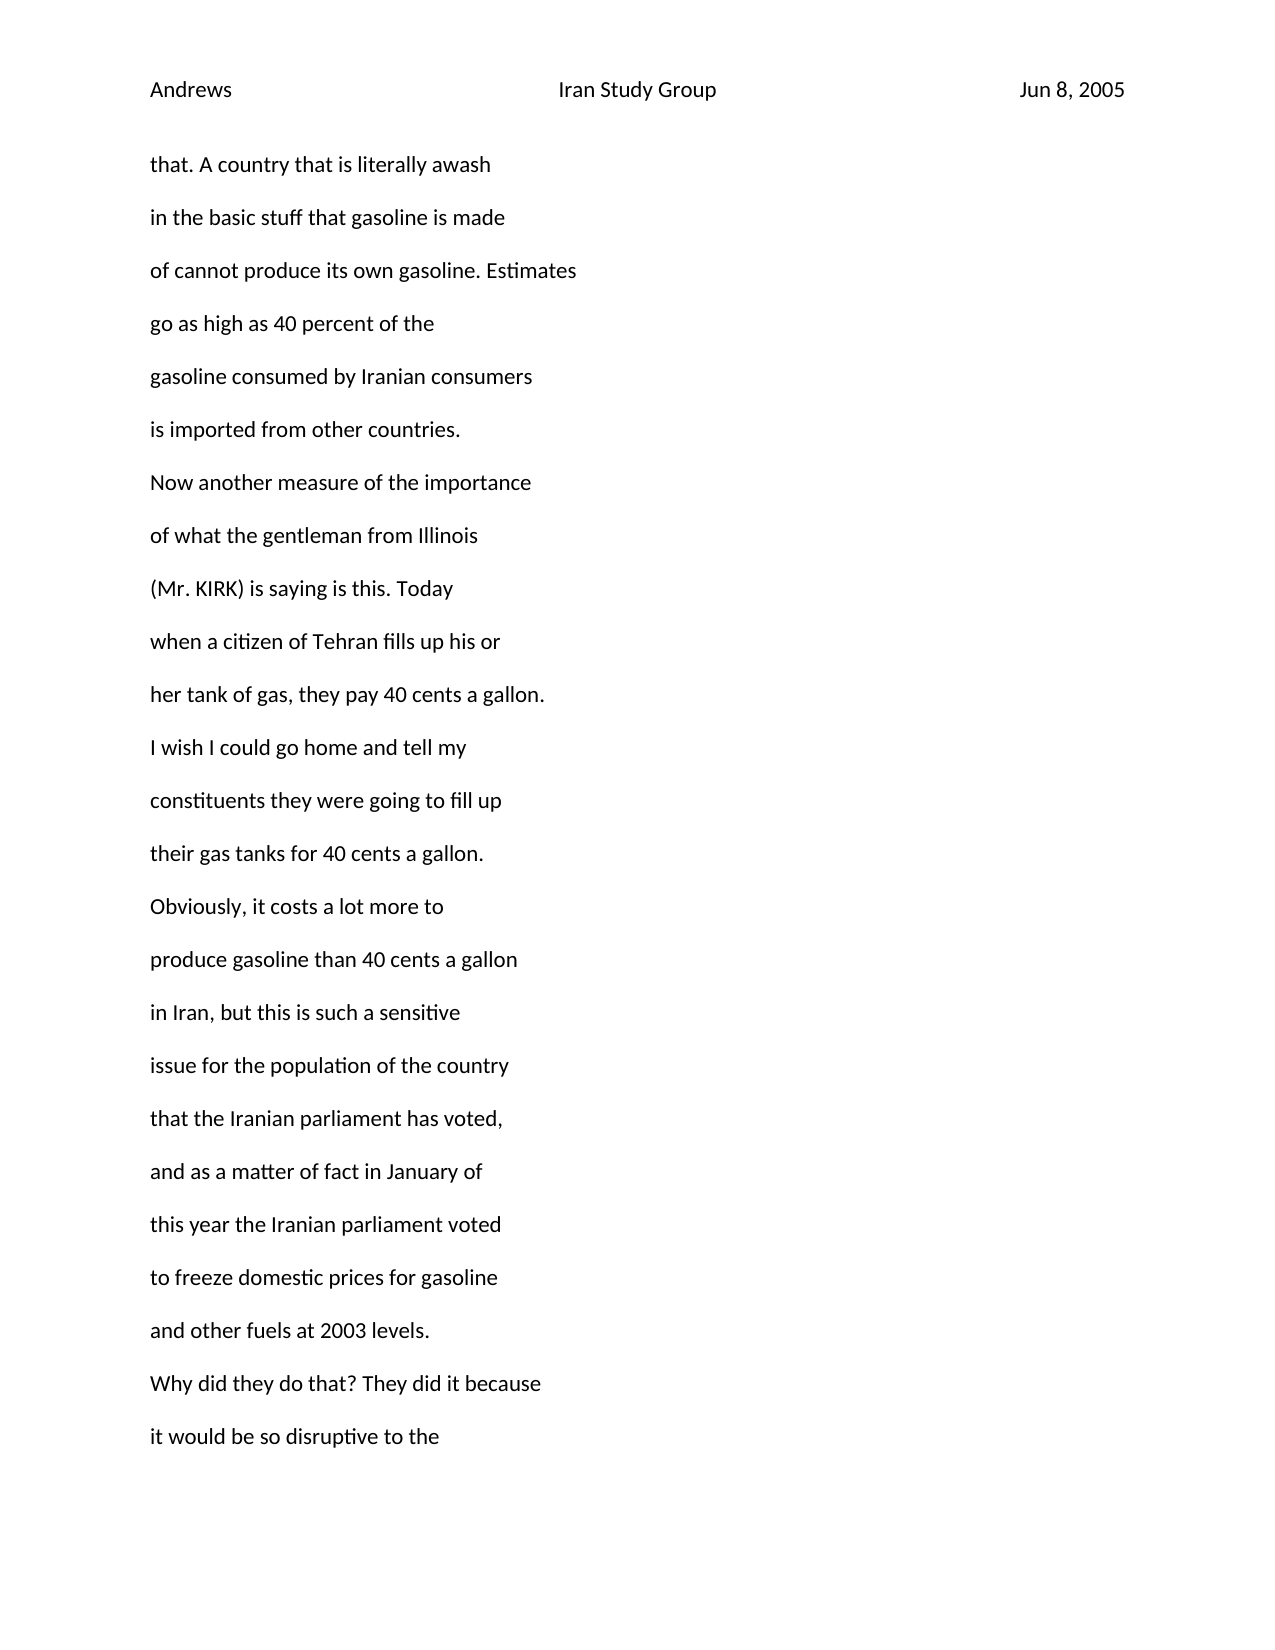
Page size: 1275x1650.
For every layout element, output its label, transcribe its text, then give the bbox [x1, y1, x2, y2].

text and other fuels at 2003 levels. [150, 1316, 1125, 1344]
text (Mr. KIRK) is saying is this. Today [150, 574, 1125, 602]
text their gas tanks for 40 cents a gallon. [150, 839, 1125, 867]
text in the basic stuff that gasoline is made [150, 203, 1125, 231]
text constituents they were going to fill up [150, 786, 1125, 814]
text to freeze domestic prices for gasoline [150, 1263, 1125, 1291]
text that. A country that is literally awash [150, 150, 1125, 178]
text when a citizen of Tehran fills up his or [150, 627, 1125, 655]
text Now another measure of the importance [150, 468, 1125, 496]
text in Iran, but this is such a sensitive [150, 998, 1125, 1026]
text is imported from other countries. [150, 415, 1125, 443]
text Obviously, it costs a lot more to [150, 892, 1125, 920]
text issue for the population of the country [150, 1051, 1125, 1079]
text of cannot produce its own gasoline. Estimates [150, 256, 1125, 284]
text Why did they do that? They did it because [150, 1369, 1125, 1397]
text her tank of gas, they pay 40 cents a gallon. [150, 680, 1125, 708]
text go as high as 40 percent of the [150, 309, 1125, 337]
text gasoline consumed by Iranian consumers [150, 362, 1125, 390]
text and as a matter of fact in January of [150, 1157, 1125, 1185]
text of what the gentleman from Illinois [150, 521, 1125, 549]
text produce gasoline than 40 cents a gallon [150, 945, 1125, 973]
text it would be so disruptive to the [150, 1422, 1125, 1451]
text this year the Iranian parliament voted [150, 1210, 1125, 1238]
text that the Iranian parliament has voted, [150, 1104, 1125, 1132]
text I wish I could go home and tell my [150, 733, 1125, 761]
